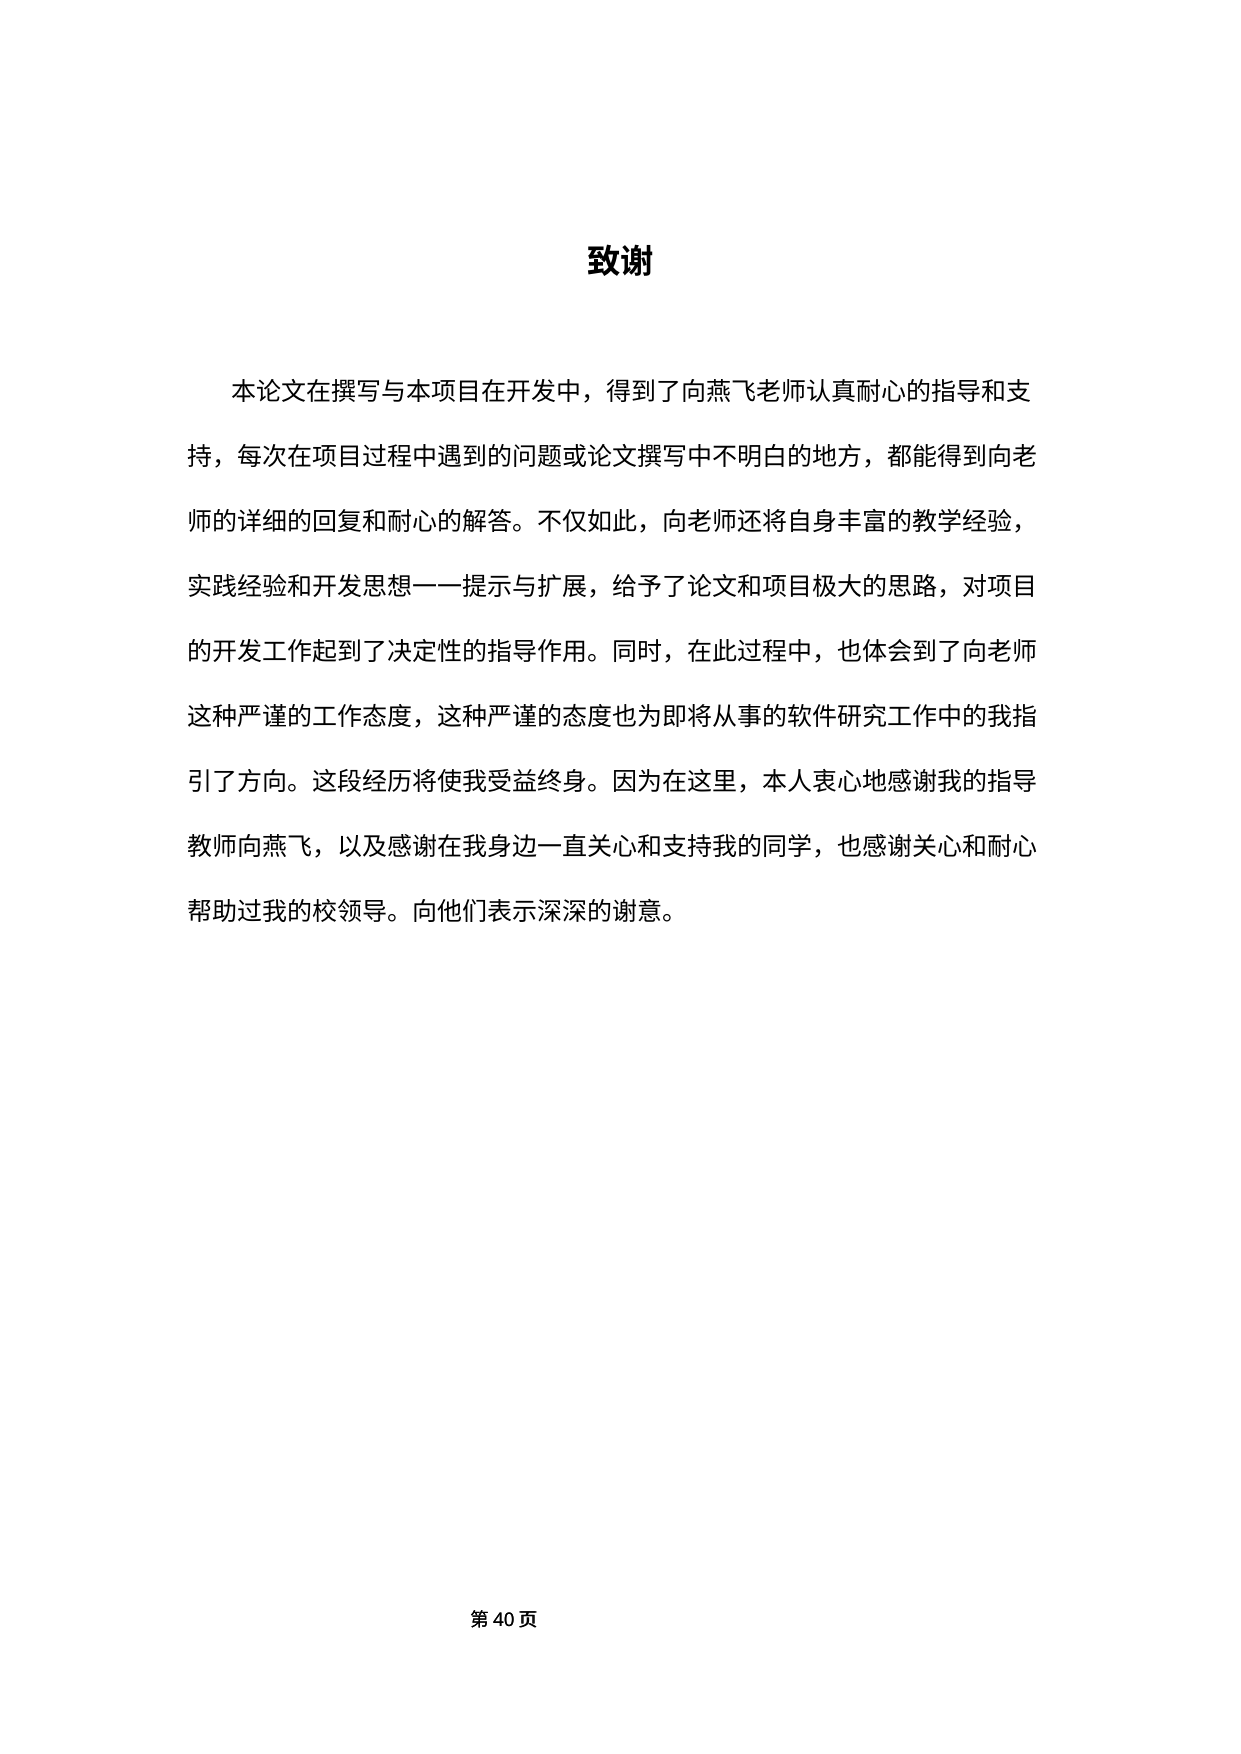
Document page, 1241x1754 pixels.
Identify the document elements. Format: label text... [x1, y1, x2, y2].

text 本论文在撰写与本项目在开发中，得到了向燕飞老师认真耐心的指导和支持，每次在项目过程中遇到的问题或论文撰写中不明白的地方，都能得到向老师的详细的回复和耐心的解答。不仅如此，向老师还将自身丰富的教学经验，实践经验和开发思想一一提示与扩展，给予了论文和项目极大的思路，对项目的开发工作起到了决定性的指导作用。同时，在此过程中，也体会到了向老师这种严谨的工作态度，这种严谨的态度也为即将从事的软件研究工作中的我指引了方向。这段经历将使我受益终身。因为在这里，本人衷心地感谢我的指导教师向燕飞，以及感谢在我身边一直关心和支持我的同学，也感谢关心和耐心帮助过我的校领导。向他们表示深深的谢意。 [187, 357, 1053, 942]
text 致谢 [187, 227, 1053, 292]
